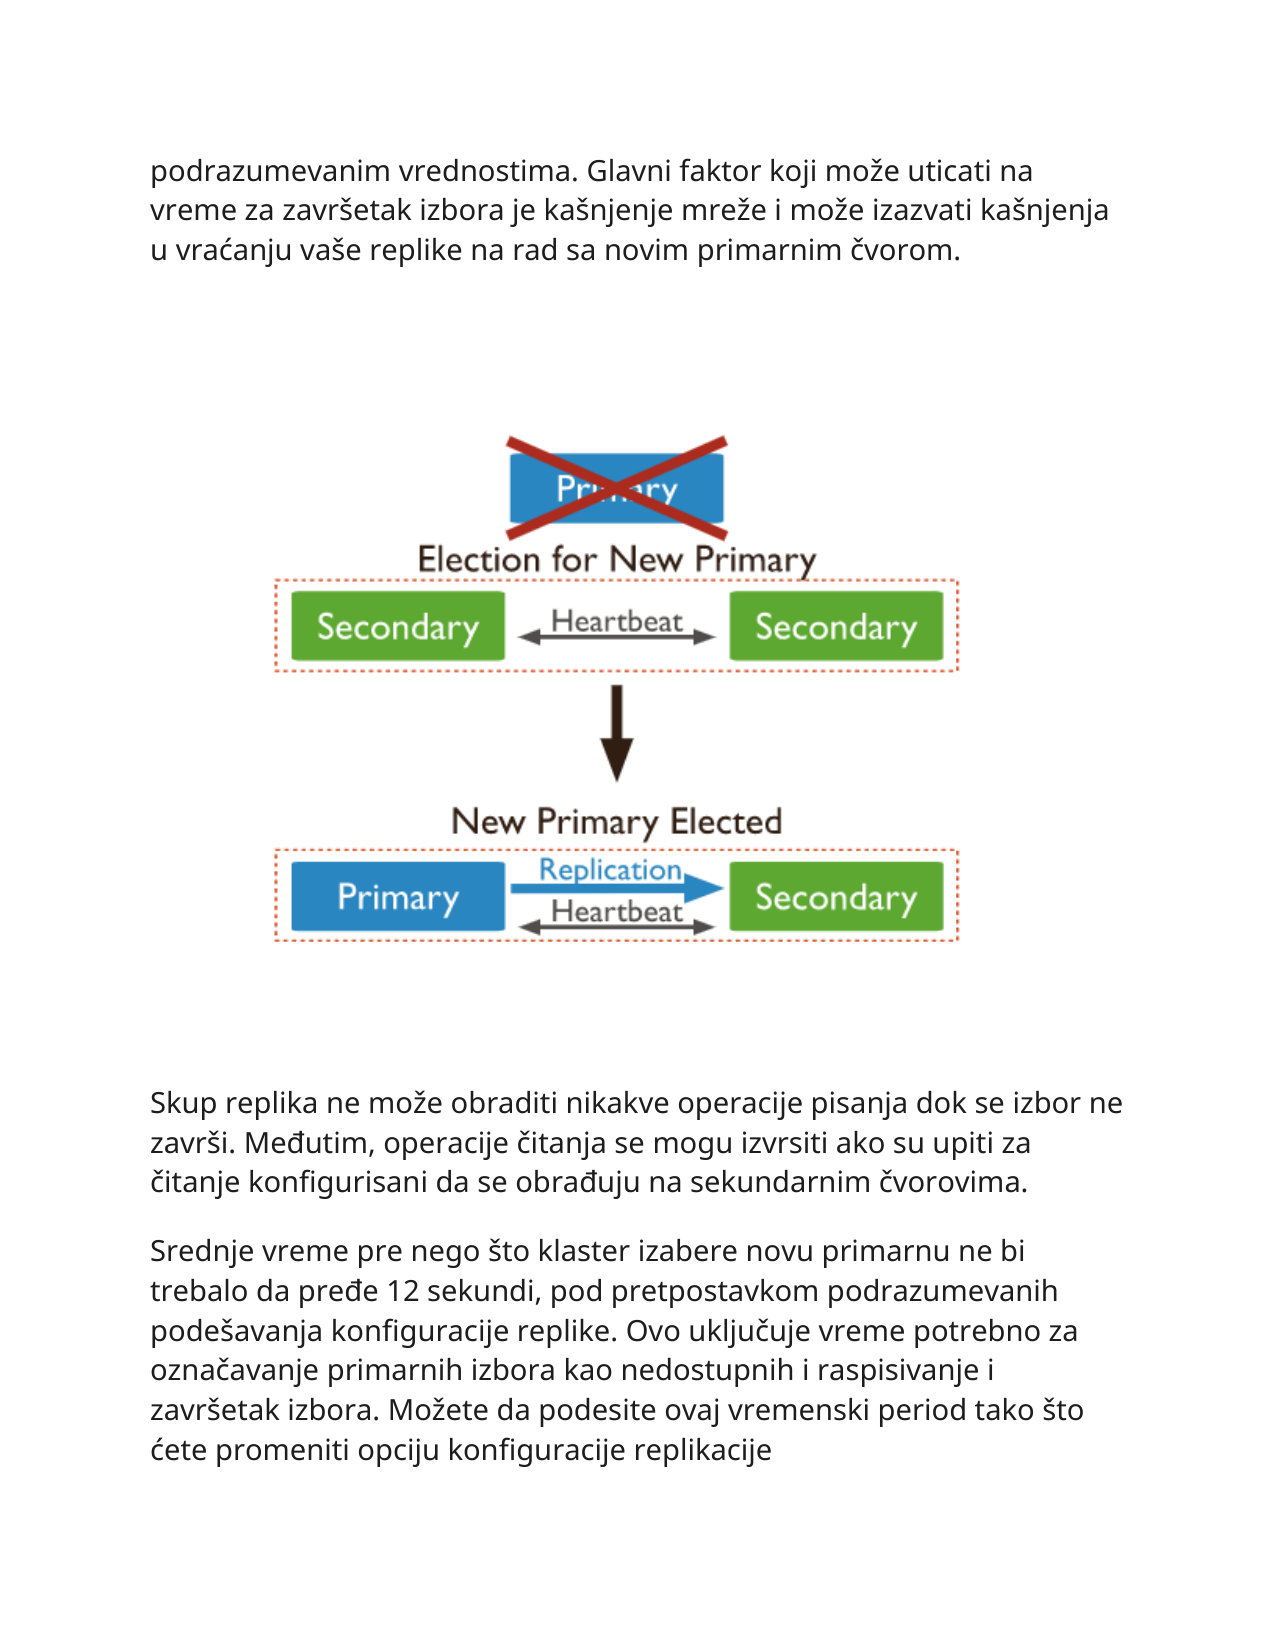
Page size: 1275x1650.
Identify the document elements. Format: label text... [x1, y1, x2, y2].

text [150, 150, 1125, 269]
picture [234, 408, 1041, 967]
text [150, 1230, 1125, 1468]
text Skup replika ne može obraditi nikakve operacije pisanja dok se izbor ne završi. Međutim, operacije čitanja se mogu izvrsiti ako su upiti za čitanje konfigurisani da se obrađuju na sekundarnim čvorovima. [150, 1082, 1125, 1201]
